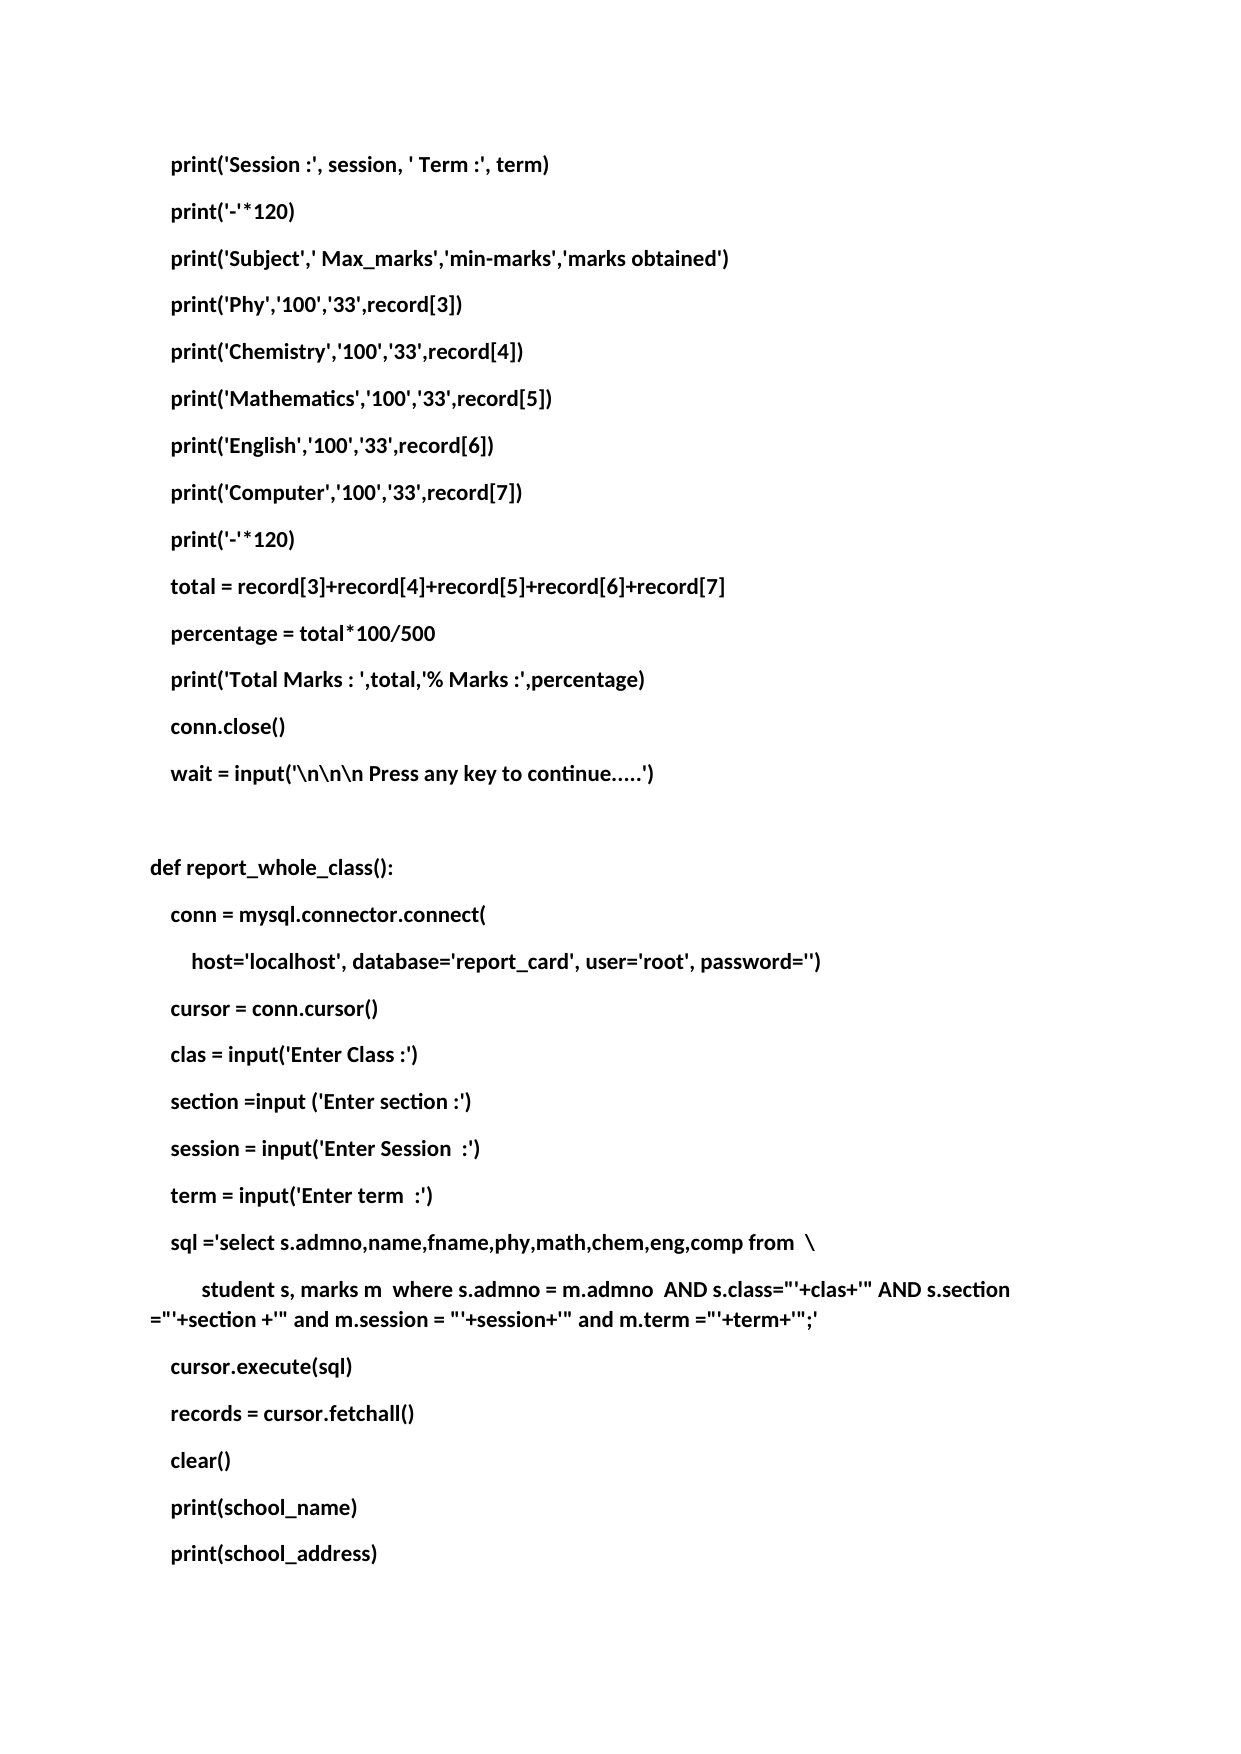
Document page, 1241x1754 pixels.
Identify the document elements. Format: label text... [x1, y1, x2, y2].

text print('Computer','100','33',record[7]) [150, 478, 1090, 506]
text print('Session :', session, ' Term :', term) [150, 150, 1090, 178]
text host='localhost', database='report_card', user='root', password='') [150, 947, 1090, 975]
text sql ='select s.admno,name,fname,phy,math,chem,eng,comp from \ [150, 1228, 1090, 1256]
text def report_whole_class(): [150, 853, 1090, 881]
text percentage = total*100/500 [150, 619, 1090, 647]
text print('-'*120) [150, 525, 1090, 553]
text conn = mysql.connector.connect( [150, 900, 1090, 928]
text print('-'*120) [150, 197, 1090, 225]
text session = input('Enter Session :') [150, 1134, 1090, 1162]
text print('Mathematics','100','33',record[5]) [150, 384, 1090, 412]
text print(school_name) [150, 1493, 1090, 1521]
text conn.close() [150, 712, 1090, 741]
text cursor.execute(sql) [150, 1352, 1090, 1380]
text clear() [150, 1446, 1090, 1474]
text print('English','100','33',record[6]) [150, 431, 1090, 459]
text records = cursor.fetchall() [150, 1399, 1090, 1427]
text section =input ('Enter section :') [150, 1087, 1090, 1116]
text print('Subject',' Max_marks','min-marks','marks obtained') [150, 244, 1090, 272]
text print(school_address) [150, 1539, 1090, 1568]
text cursor = conn.cursor() [150, 994, 1090, 1022]
text print('Phy','100','33',record[3]) [150, 291, 1090, 319]
text print('Chemistry','100','33',record[4]) [150, 337, 1090, 366]
text wait = input('\n\n\n Press any key to continue.....') [150, 759, 1090, 787]
text total = record[3]+record[4]+record[5]+record[6]+record[7] [150, 572, 1090, 600]
text student s, marks m where s.admno = m.admno AND s.class="'+clas+'" AND s.section ="'+section +'" and m.session = "'+session+'" and m.term ="'+term+'";' [150, 1275, 1090, 1333]
text term = input('Enter term :') [150, 1181, 1090, 1209]
text clas = input('Enter Class :') [150, 1041, 1090, 1069]
text print('Total Marks : ',total,'% Marks :',percentage) [150, 666, 1090, 694]
